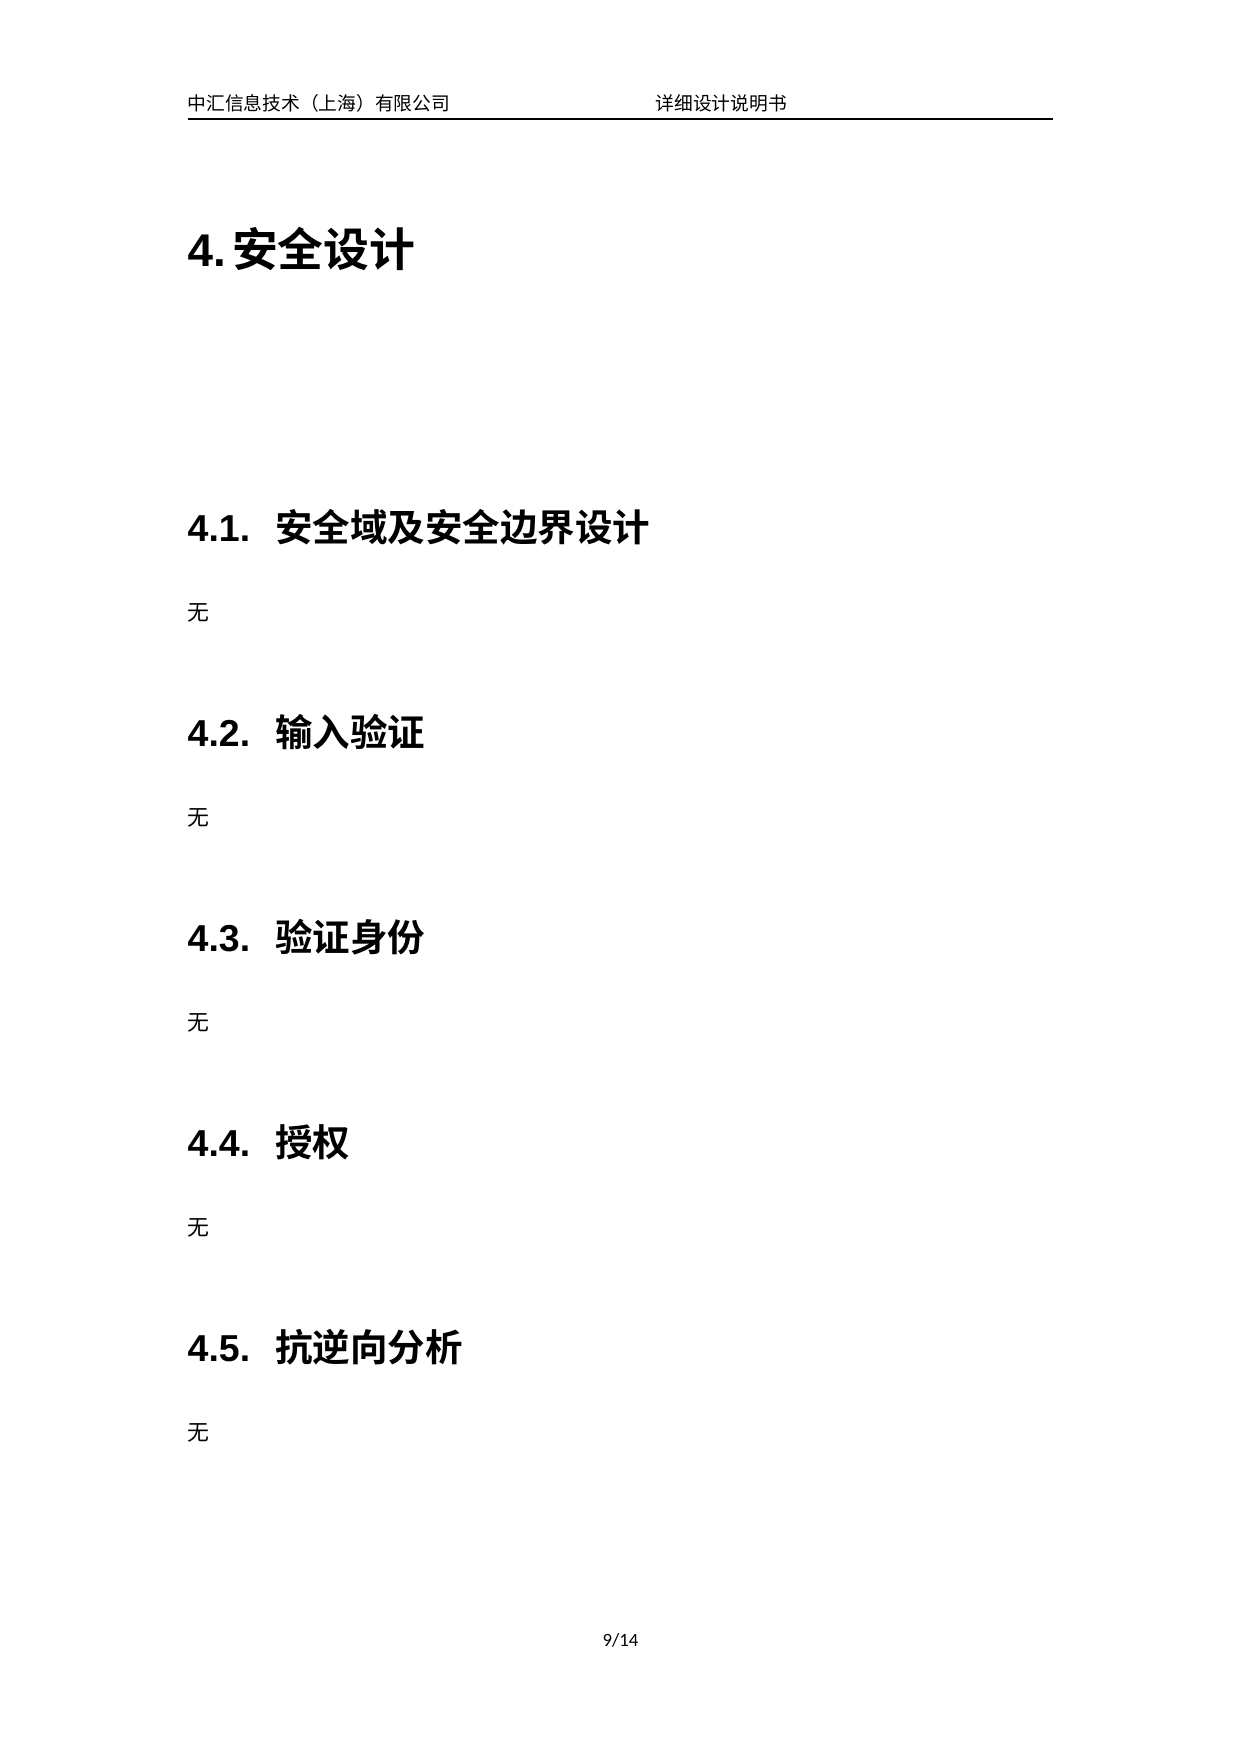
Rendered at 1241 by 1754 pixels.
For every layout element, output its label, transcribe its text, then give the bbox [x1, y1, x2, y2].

text 无 [187, 594, 1053, 627]
text 无 [187, 799, 1053, 832]
subtitle 安全设计 [187, 197, 1053, 295]
text 无 [187, 1004, 1053, 1037]
text 无 [187, 1414, 1053, 1447]
subtitle 安全域及安全边界设计 [187, 492, 1053, 557]
text 无 [187, 1209, 1053, 1242]
subtitle 验证身份 [187, 902, 1053, 967]
subtitle 抗逆向分析 [187, 1312, 1053, 1377]
subtitle 输入验证 [187, 697, 1053, 762]
subtitle 授权 [187, 1107, 1053, 1172]
